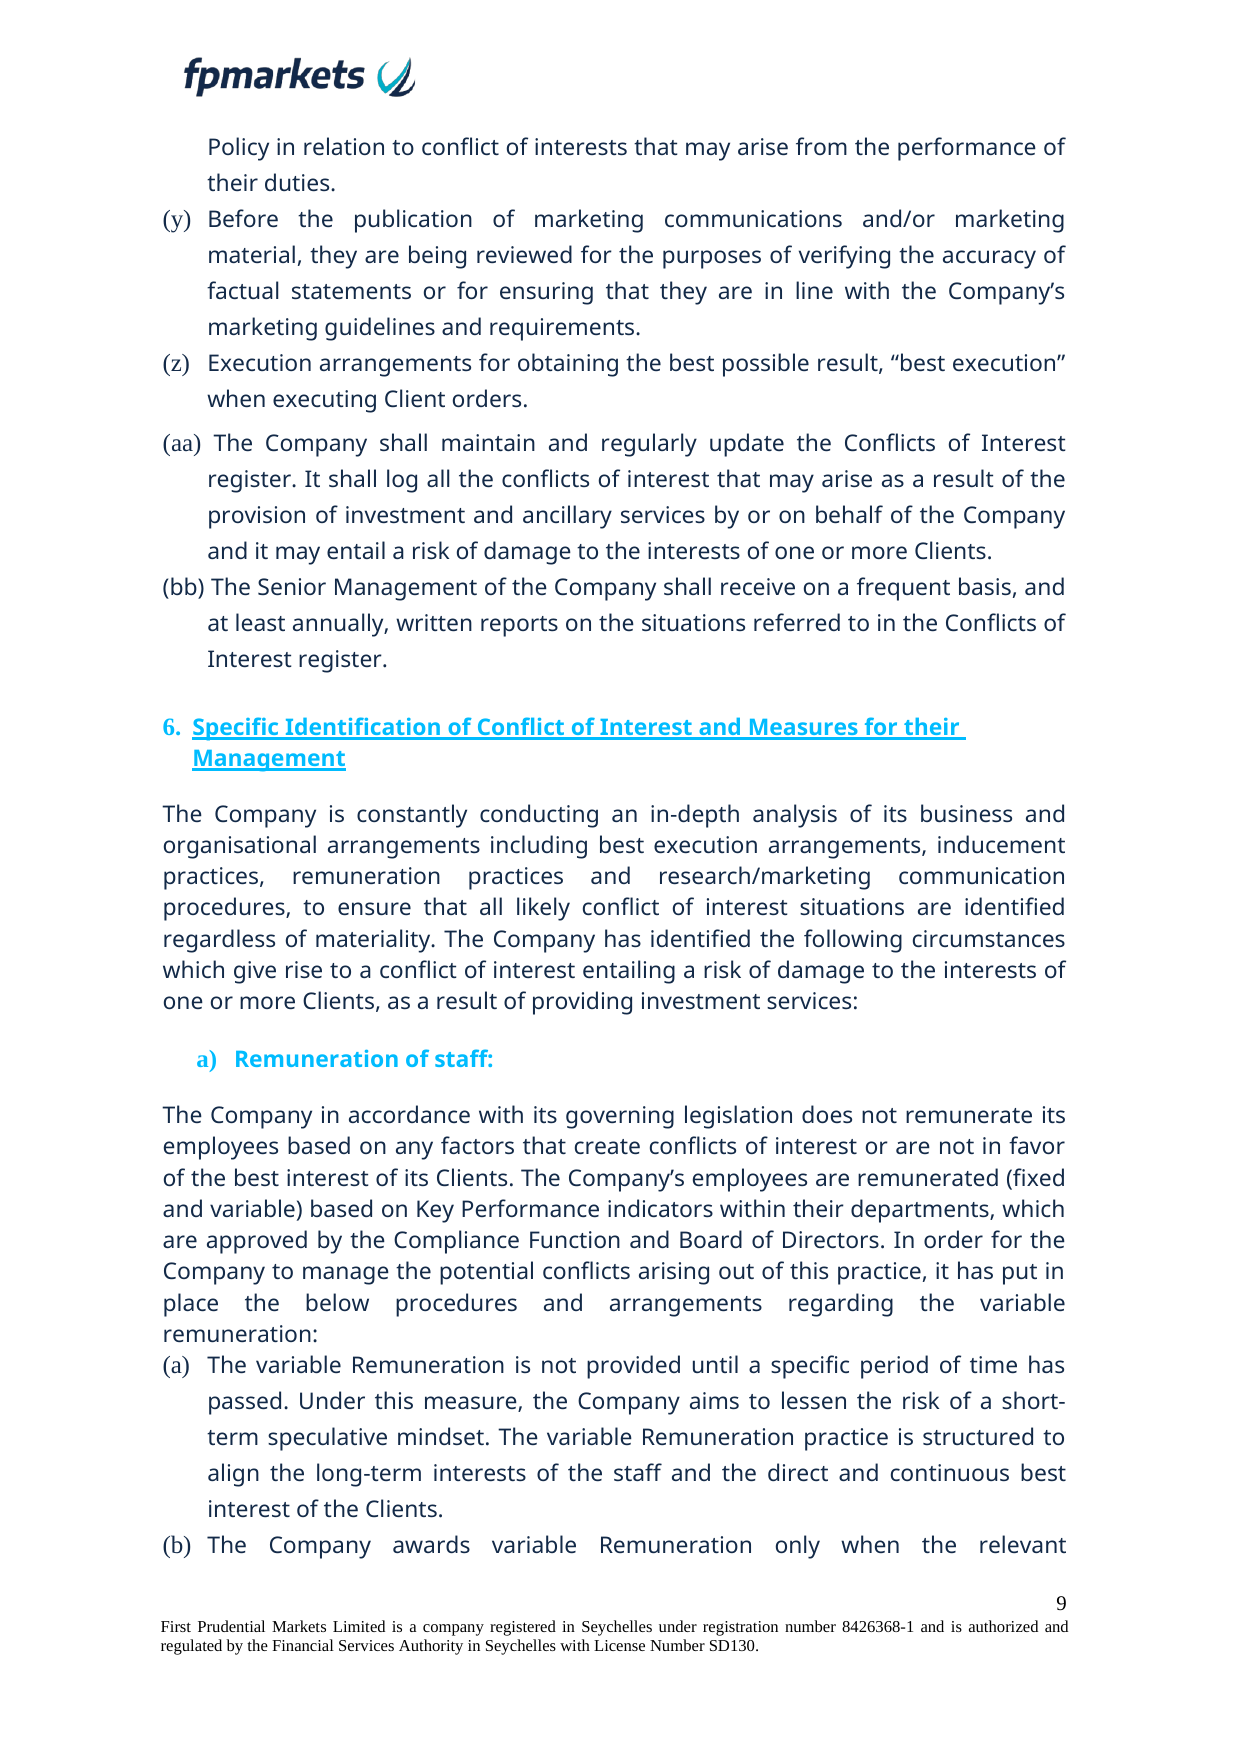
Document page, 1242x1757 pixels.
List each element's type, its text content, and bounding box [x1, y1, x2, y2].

list Execution arrangements for obtaining the best possible result, “best execution” when executing Client orders. [162, 347, 1066, 414]
picture [183, 56, 415, 97]
text The Company is constantly conducting an in-depth analysis of its business and organisational arrangements including best execution arrangements, inducement practices, remuneration practices and research/marketing communication procedures, to ensure that all likely conflict of interest situations are identified regardless of materiality. The Company has identified the following circumstances which give rise to a conflict of interest entailing a risk of damage to the interests of one or more Clients, as a result of providing investment services: [162, 797, 1067, 1016]
list Before the publication of marketing communications and/or marketing material, they are being reviewed for the purposes of verifying the accuracy of factual statements or for ensuring that they are in line with the Company’s marketing guidelines and requirements. [162, 203, 1067, 342]
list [162, 1529, 1067, 1561]
subtitle Remuneration of staff: [196, 1043, 1079, 1075]
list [162, 131, 1067, 198]
list The variable Remuneration is not provided until a specific period of time has passed. Under this measure, the Company aims to lessen the risk of a short-term speculative mindset. The variable Remuneration practice is structured to align the long-term interests of the staff and the direct and continuous best interest of the Clients. [162, 1349, 1067, 1524]
text (aa) The Company shall maintain and regularly update the Conflicts of Interest register. It shall log all the conflicts of interest that may arise as a result of the provision of investment and ancillary services by or on behalf of the Company and it may entail a risk of damage to the interests of one or more Clients. [162, 427, 1067, 566]
subtitle Specific Identification of Conflict of Interest and Measures for their Management [162, 710, 1079, 773]
text The Company in accordance with its governing legislation does not remunerate its employees based on any factors that create conflicts of interest or are not in favor of the best interest of its Clients. The Company’s employees are remunerated (fixed and variable) based on Key Performance indicators within their departments, which are approved by the Compliance Function and Board of Directors. In order for the Company to manage the potential conflicts arising out of this practice, it has put in place the below procedures and arrangements regarding the variable remuneration: [162, 1099, 1067, 1349]
text (bb) The Senior Management of the Company shall receive on a frequent basis, and at least annually, written reports on the situations referred to in the Conflicts of Interest register. [162, 571, 1066, 674]
